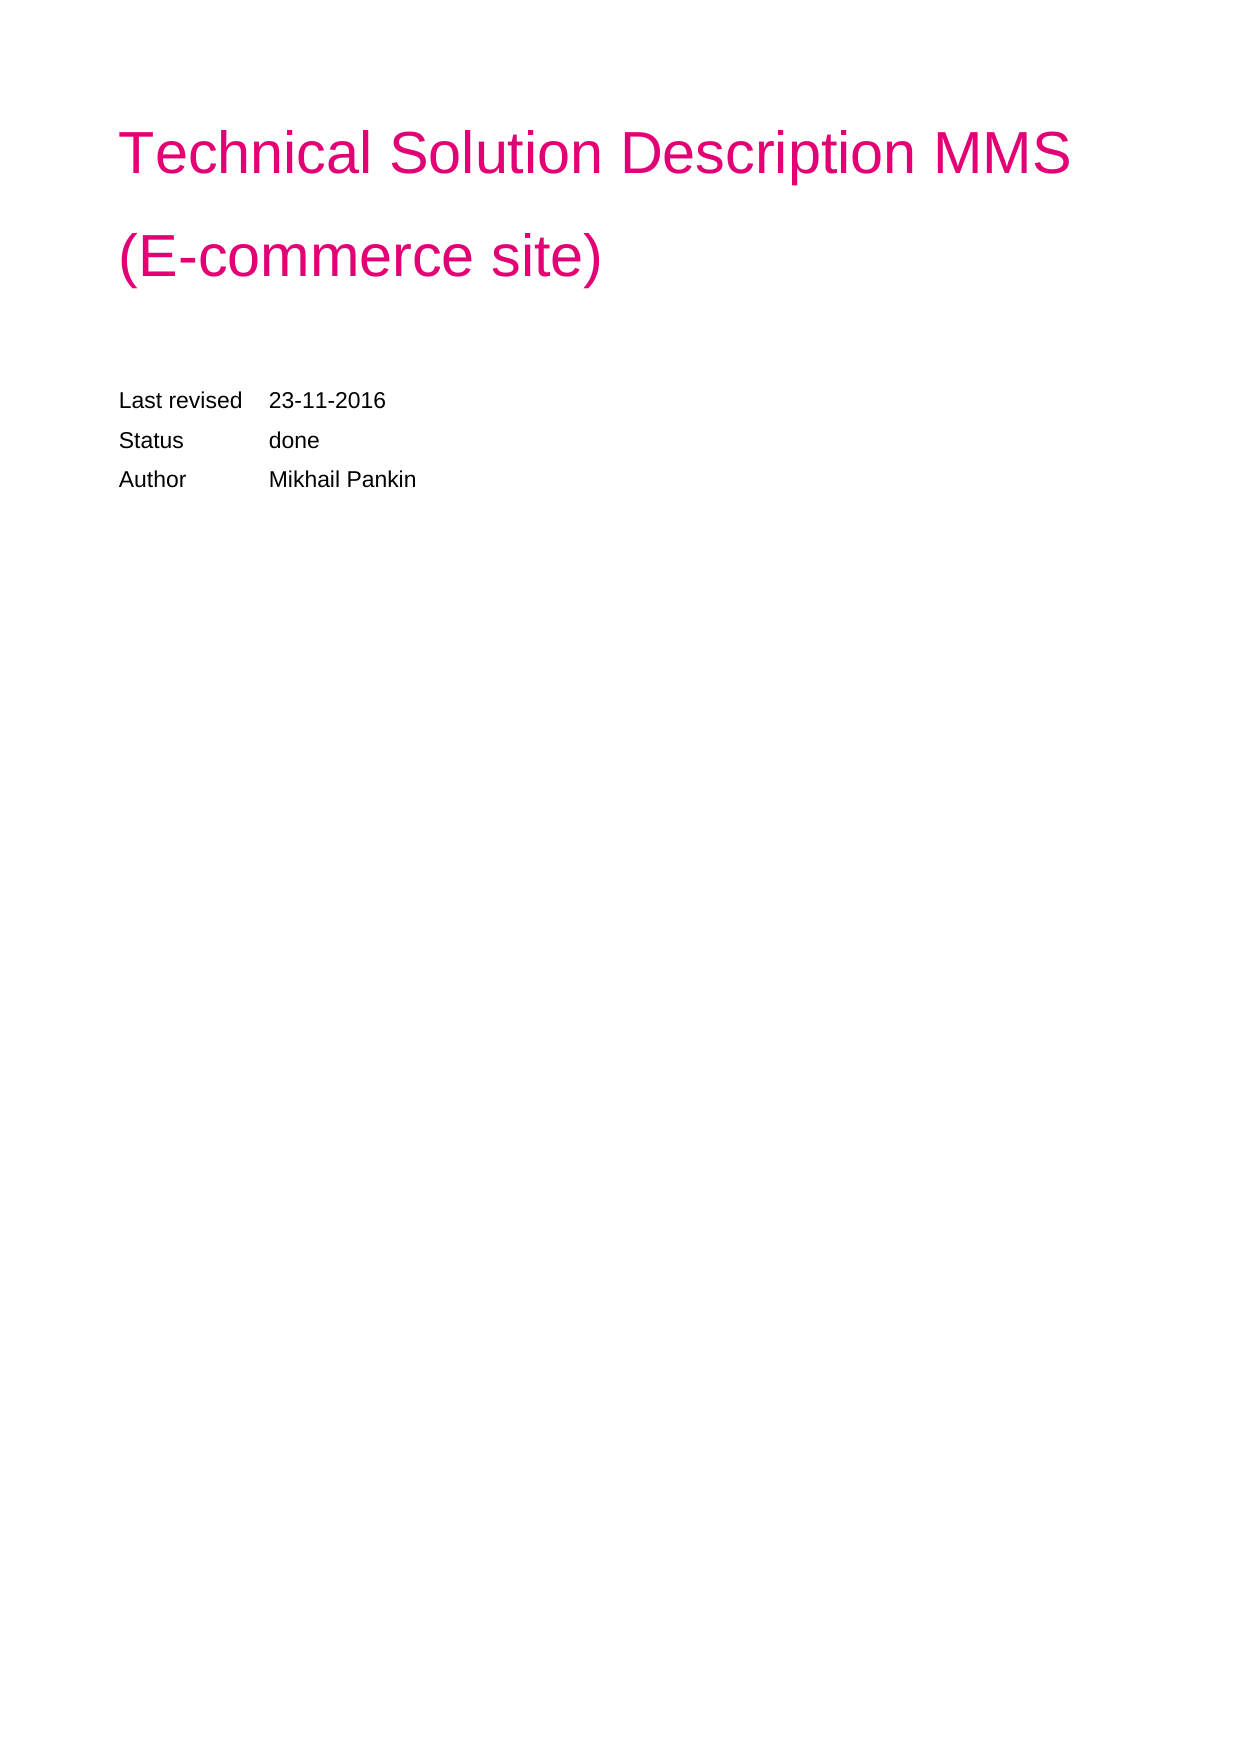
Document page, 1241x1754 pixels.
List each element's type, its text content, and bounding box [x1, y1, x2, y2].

text Author Mikhail Pankin [119, 466, 1152, 492]
text Status done [119, 427, 1152, 453]
title Technical Solution Description MMS (E-commerce site) [119, 118, 1152, 289]
text Last revised 23-11-2016 [119, 387, 1152, 413]
